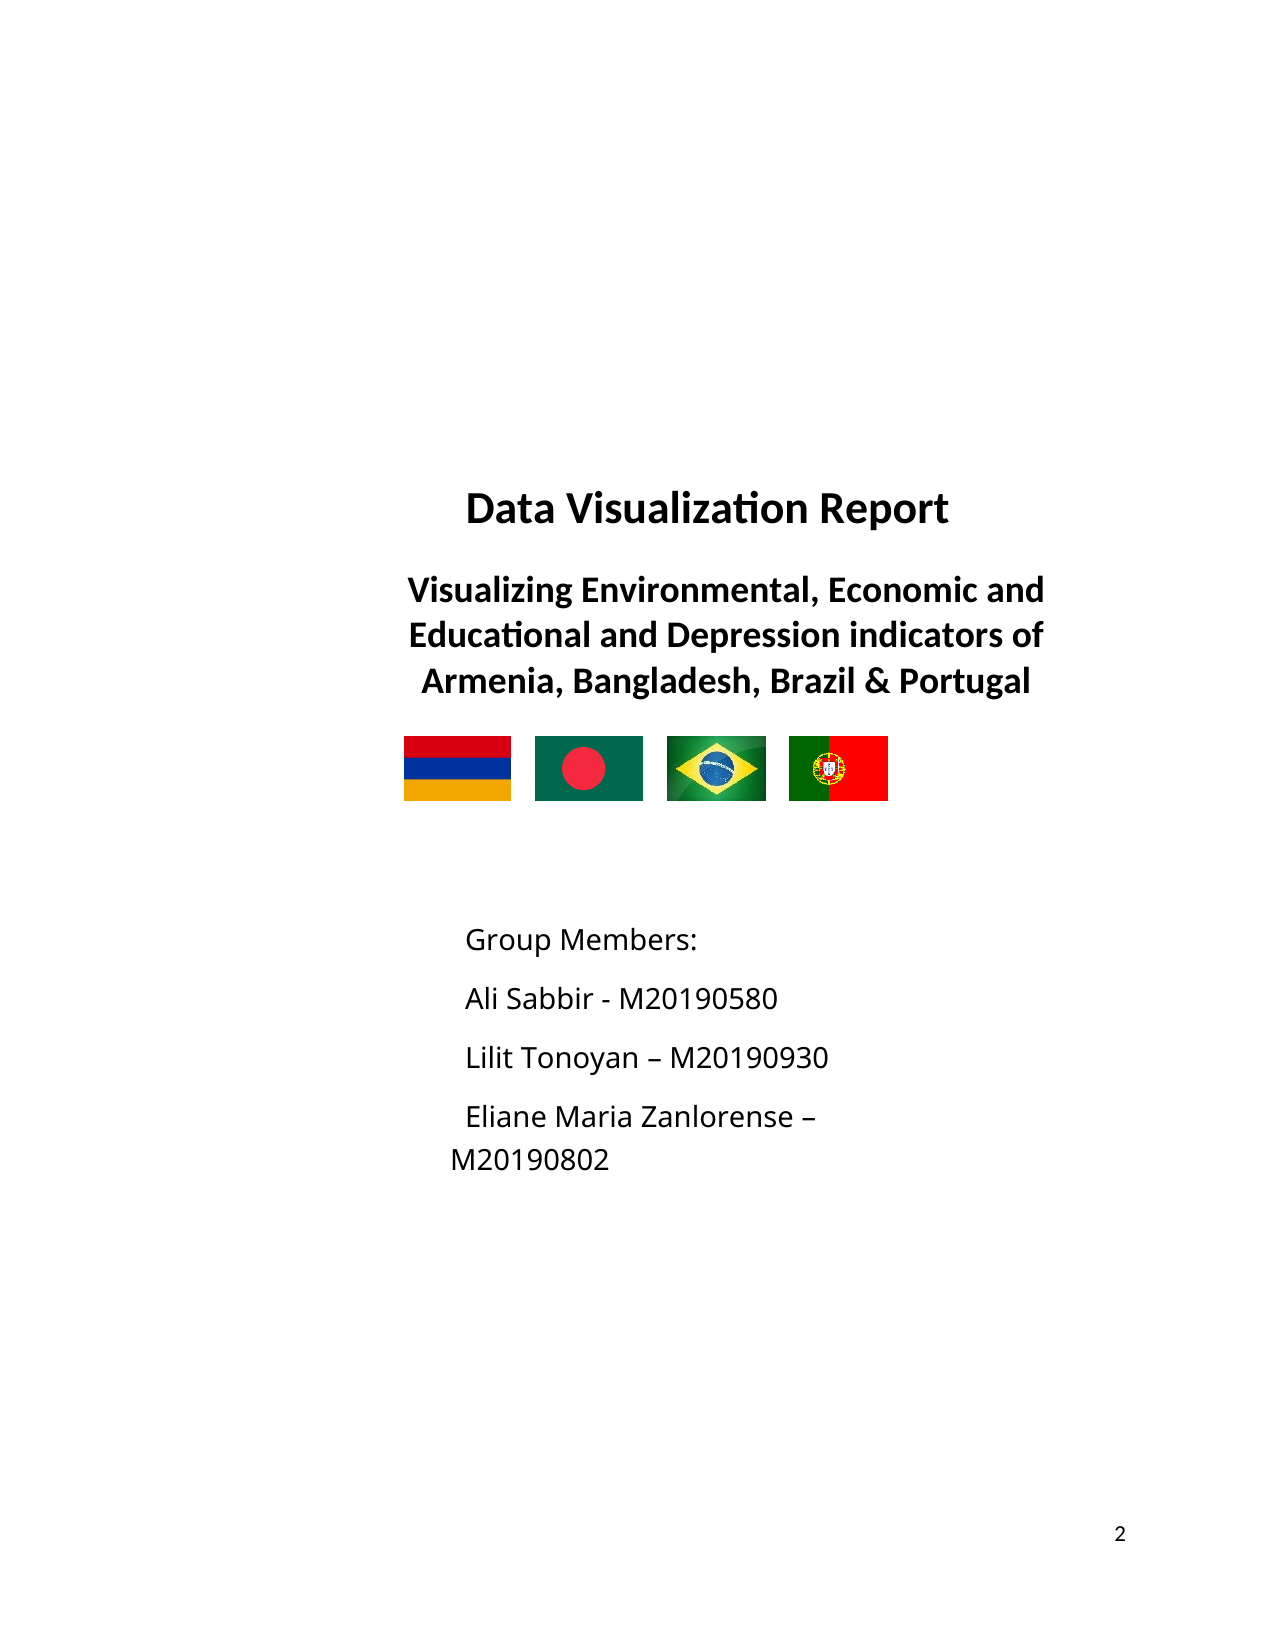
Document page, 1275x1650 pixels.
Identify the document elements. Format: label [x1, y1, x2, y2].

picture [535, 736, 643, 801]
picture [789, 736, 888, 801]
picture [404, 736, 511, 801]
picture [667, 736, 766, 801]
